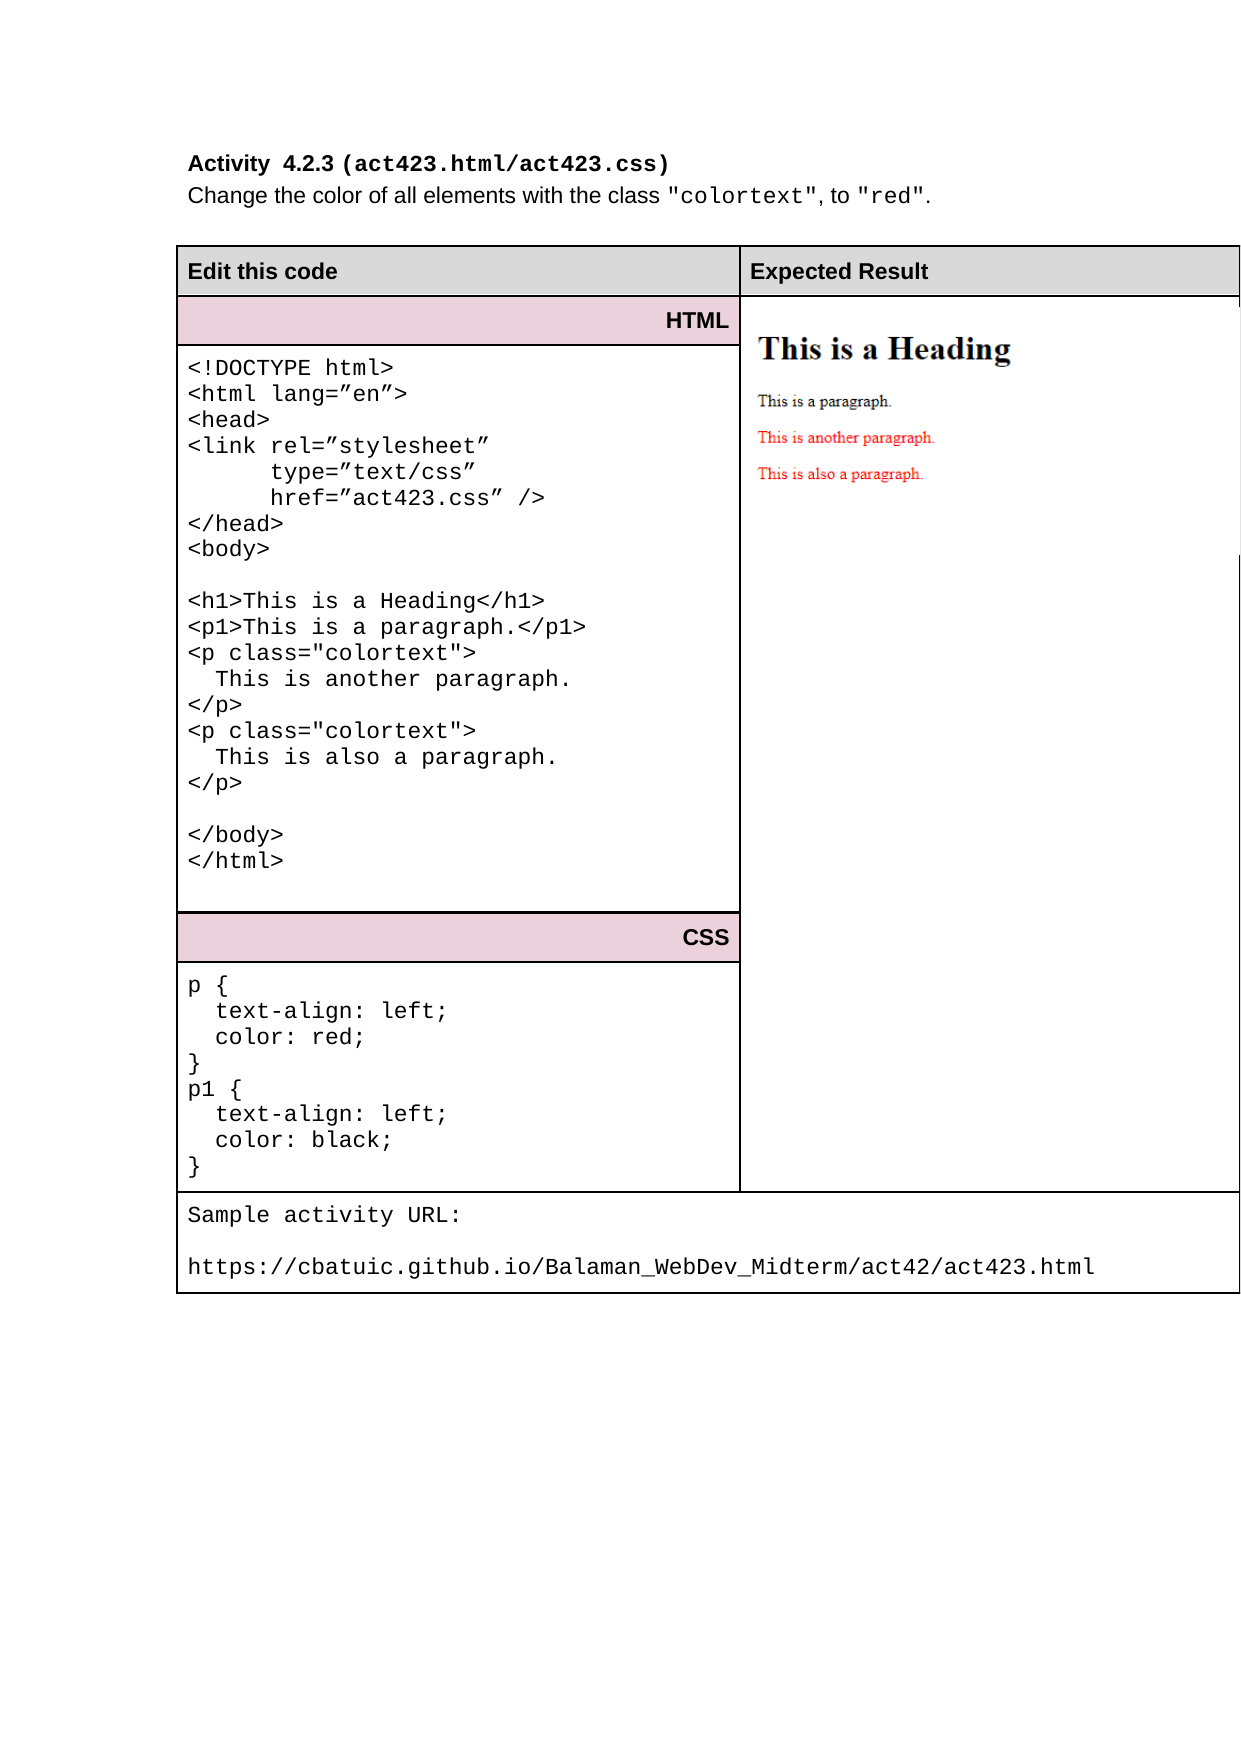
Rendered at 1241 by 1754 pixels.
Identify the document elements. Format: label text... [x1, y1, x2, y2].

table_header Edit this code [178, 247, 739, 294]
table_cell HTML [178, 297, 739, 344]
table_cell [741, 297, 1239, 1191]
table_header Expected Result [741, 247, 1239, 294]
table_cell p { text-align: left; color: red; } p1 { text-align: left; color: black; } [178, 963, 739, 1191]
table_cell CSS [178, 914, 739, 961]
table_cell <!DOCTYPE html> <html lang=”en”> <head> <link rel=”stylesheet” type=”text/css” href=”act423.css” /> </head> <body> <h1>This is a Heading</h1> <p1>This is a paragraph.</p1> <p class="colortext"> This is another paragraph. </p> <p class="colortext"> This is also a paragraph. </p> </body> </html> [178, 346, 739, 911]
picture [750, 307, 1241, 555]
text Change the color of all elements with the class "colortext", to "red". [187, 182, 1053, 211]
table_cell Sample activity URL: https://cbatuic.github.io/Balaman_WebDev_Midterm/act42/act423.html [178, 1193, 1239, 1292]
text Activity 4.2.3 (act423.html/act423.css) [187, 150, 1053, 178]
